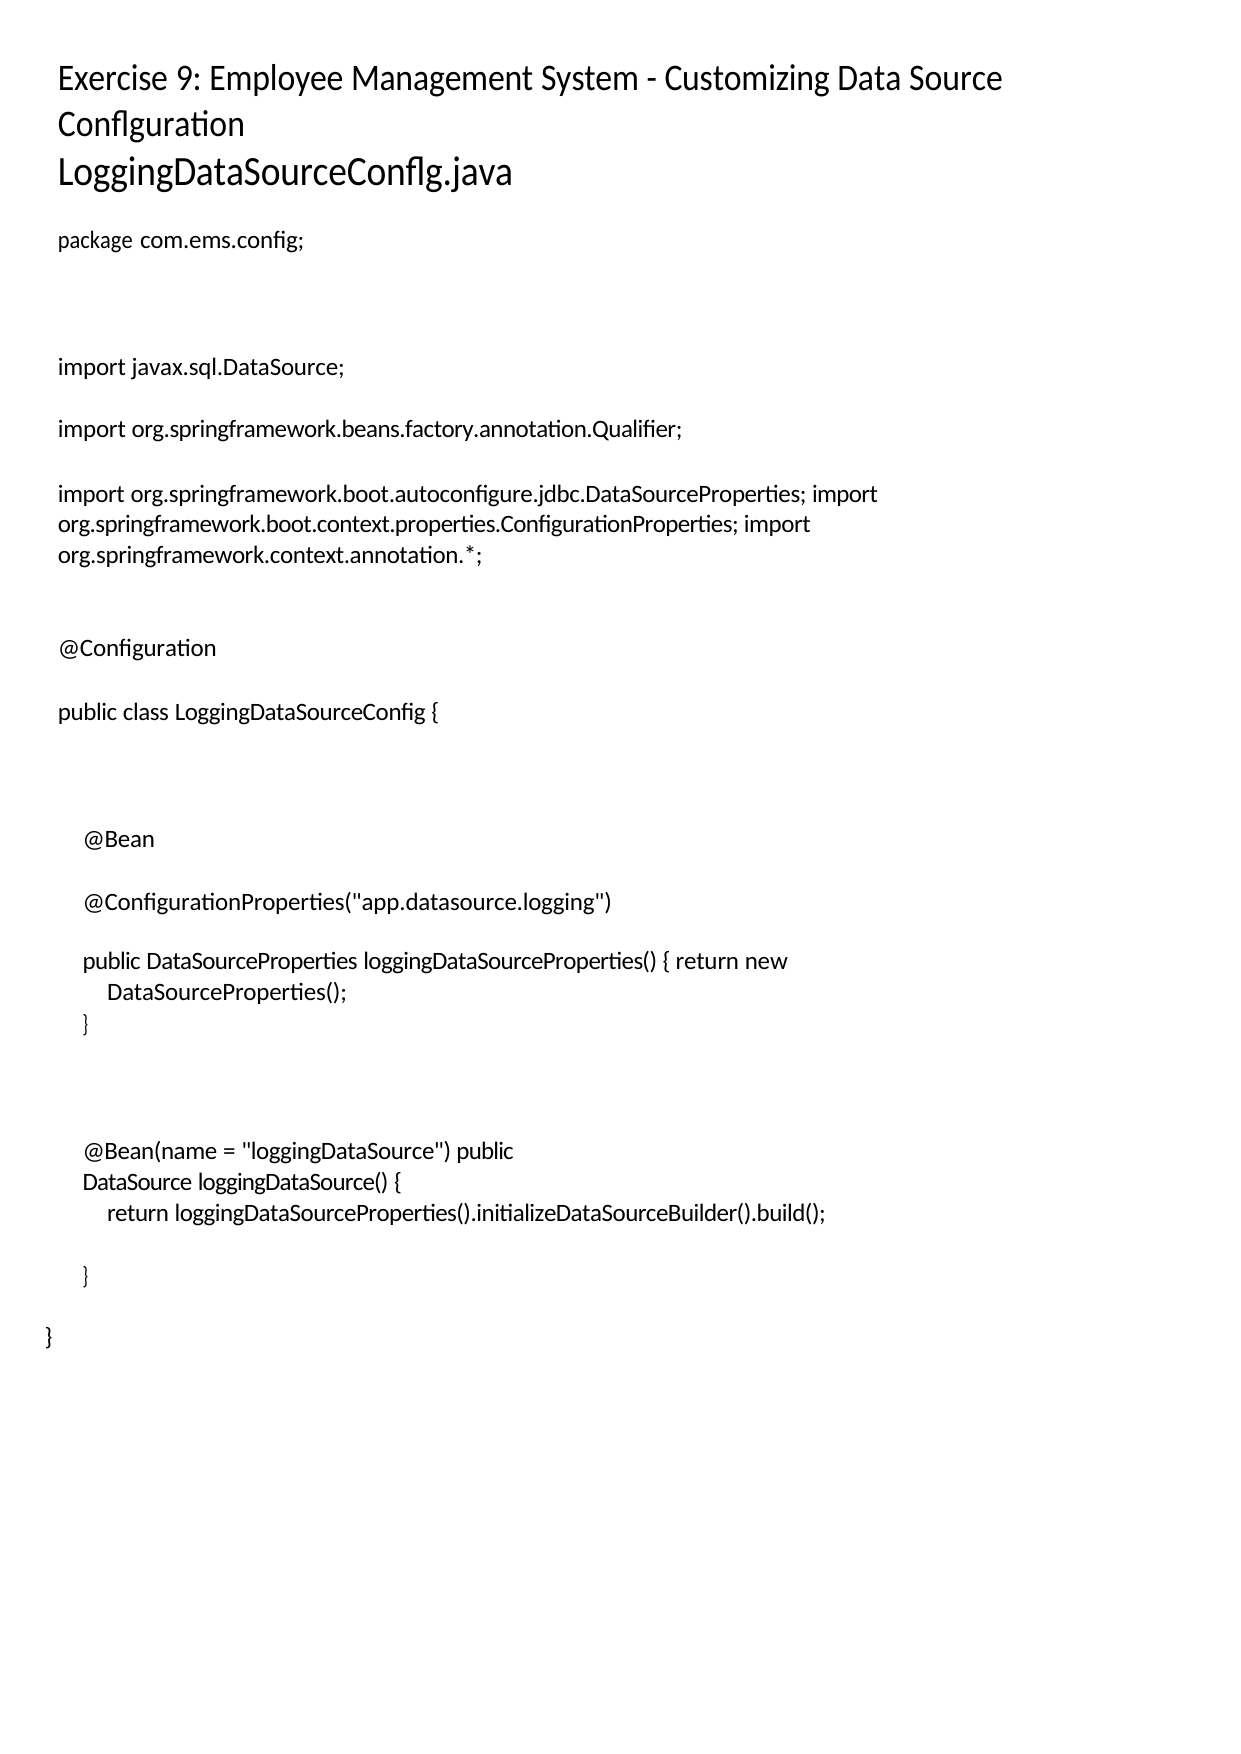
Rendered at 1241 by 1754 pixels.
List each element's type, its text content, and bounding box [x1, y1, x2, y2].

text import javax.sql.DataSource; [58, 351, 1181, 381]
text public class LoggingDataSourceConfig { [58, 696, 1181, 727]
text @Bean [82, 823, 1181, 854]
text Exercise 9: Employee Management System - Customizing Data Source Conflguration [58, 54, 1132, 145]
text import org.springframework.beans.factory.annotation.Qualifier; [58, 414, 1181, 444]
text import org.springframework.boot.autoconfigure.jdbc.DataSourceProperties; import org.springframework.boot.context.properties.ConfigurationProperties; import org.springframework.context.annotation.*; [58, 478, 1013, 569]
text public DataSourceProperties loggingDataSourceProperties() { return new DataSourceProperties(); [82, 945, 885, 1006]
text return loggingDataSourceProperties().initializeDataSourceBuilder().build(); [107, 1198, 1181, 1228]
text package com.ems.config; [58, 224, 1181, 254]
subtitle LoggingDataSourceConflg.java [58, 145, 1181, 196]
text @ConfigurationProperties("app.datasource.logging") [82, 886, 1181, 917]
text @Configuration [58, 632, 1181, 662]
text } [82, 1008, 1181, 1038]
text } [44, 1321, 1181, 1352]
text @Bean(name = "loggingDataSource") public DataSource loggingDataSource() { [82, 1135, 605, 1196]
text } [82, 1260, 1181, 1291]
